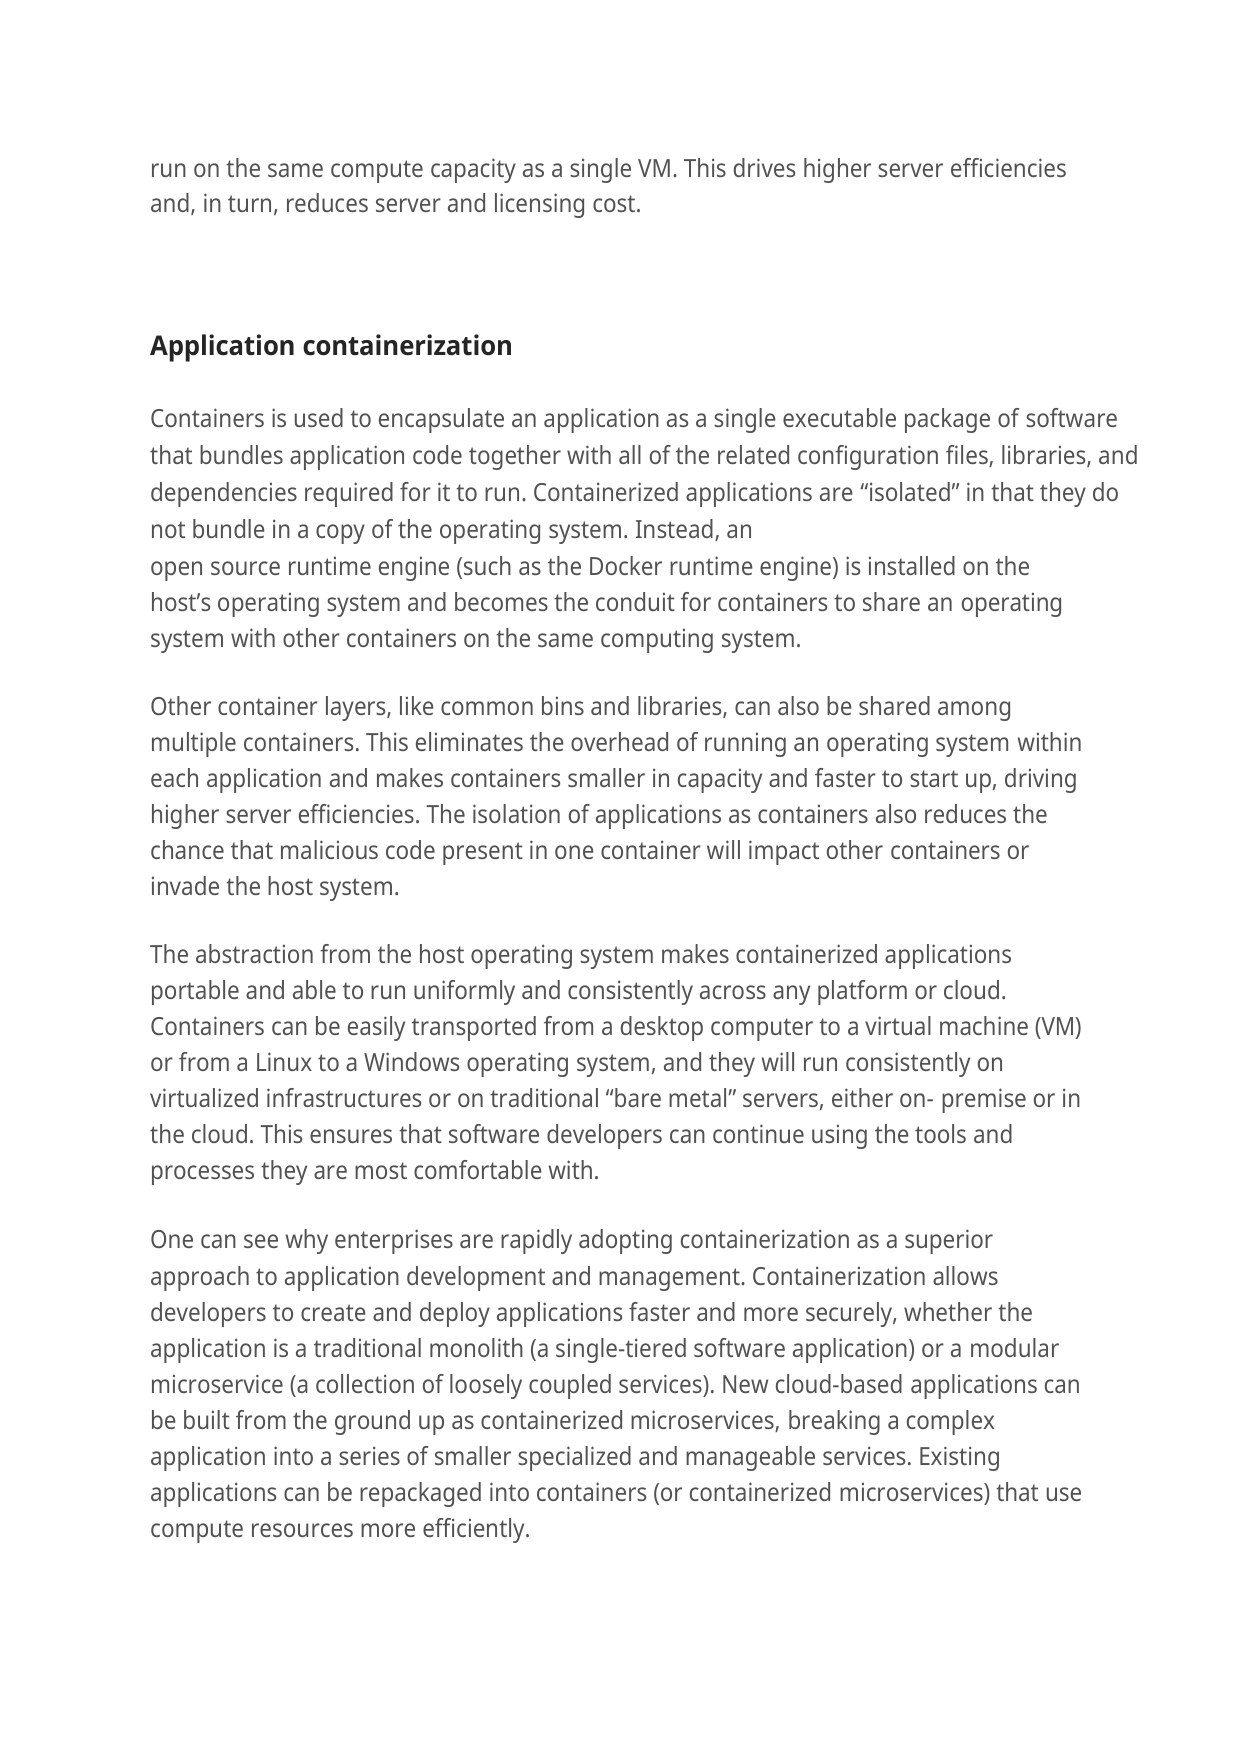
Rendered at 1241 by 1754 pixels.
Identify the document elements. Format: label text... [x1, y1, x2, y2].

text run on the same compute capacity as a single VM. This drives higher server efficiencies and, in turn, reduces server and licensing cost. [150, 150, 1091, 220]
text Other container layers, like common bins and libraries, can also be shared among multiple containers. This eliminates the overhead of running an operating system within each application and makes containers smaller in capacity and faster to start up, driving higher server efficiencies. The isolation of applications as containers also reduces the chance that malicious code present in one container will impact other containers or invade the host system. [150, 688, 1091, 903]
text open source runtime engine (such as the Docker runtime engine) is installed on the host’s operating system and becomes the conduit for containers to share an operating system with other containers on the same computing system. [150, 548, 1091, 654]
text One can see why enterprises are rapidly adopting containerization as a superior approach to application development and management. Containerization allows developers to create and deploy applications faster and more securely, whether the application is a traditional monolith (a single-tiered software application) or a modular microservice (a collection of loosely coupled services). New cloud-based applications can be built from the ground up as containerized microservices, breaking a complex application into a series of smaller specialized and manageable services. Existing applications can be repackaged into containers (or containerized microservices) that use compute resources more efficiently. [150, 1222, 1086, 1544]
text Containers is used to encapsulate an application as a single executable package of software that bundles application code together with all of the related configuration files, libraries, and dependencies required for it to run. Containerized applications are “isolated” in that they do not bundle in a copy of the operating system. Instead, an [150, 401, 1157, 546]
text The abstraction from the host operating system makes containerized applications portable and able to run uniformly and consistently across any platform or cloud. Containers can be easily transported from a desktop computer to a virtual machine (VM) or from a Linux to a Windows operating system, and they will run consistently on virtualized infrastructures or on traditional “bare metal” servers, either on- premise or in the cloud. This ensures that software developers can continue using the tools and processes they are most comfortable with. [150, 937, 1087, 1187]
subtitle Application containerization [150, 327, 1157, 364]
